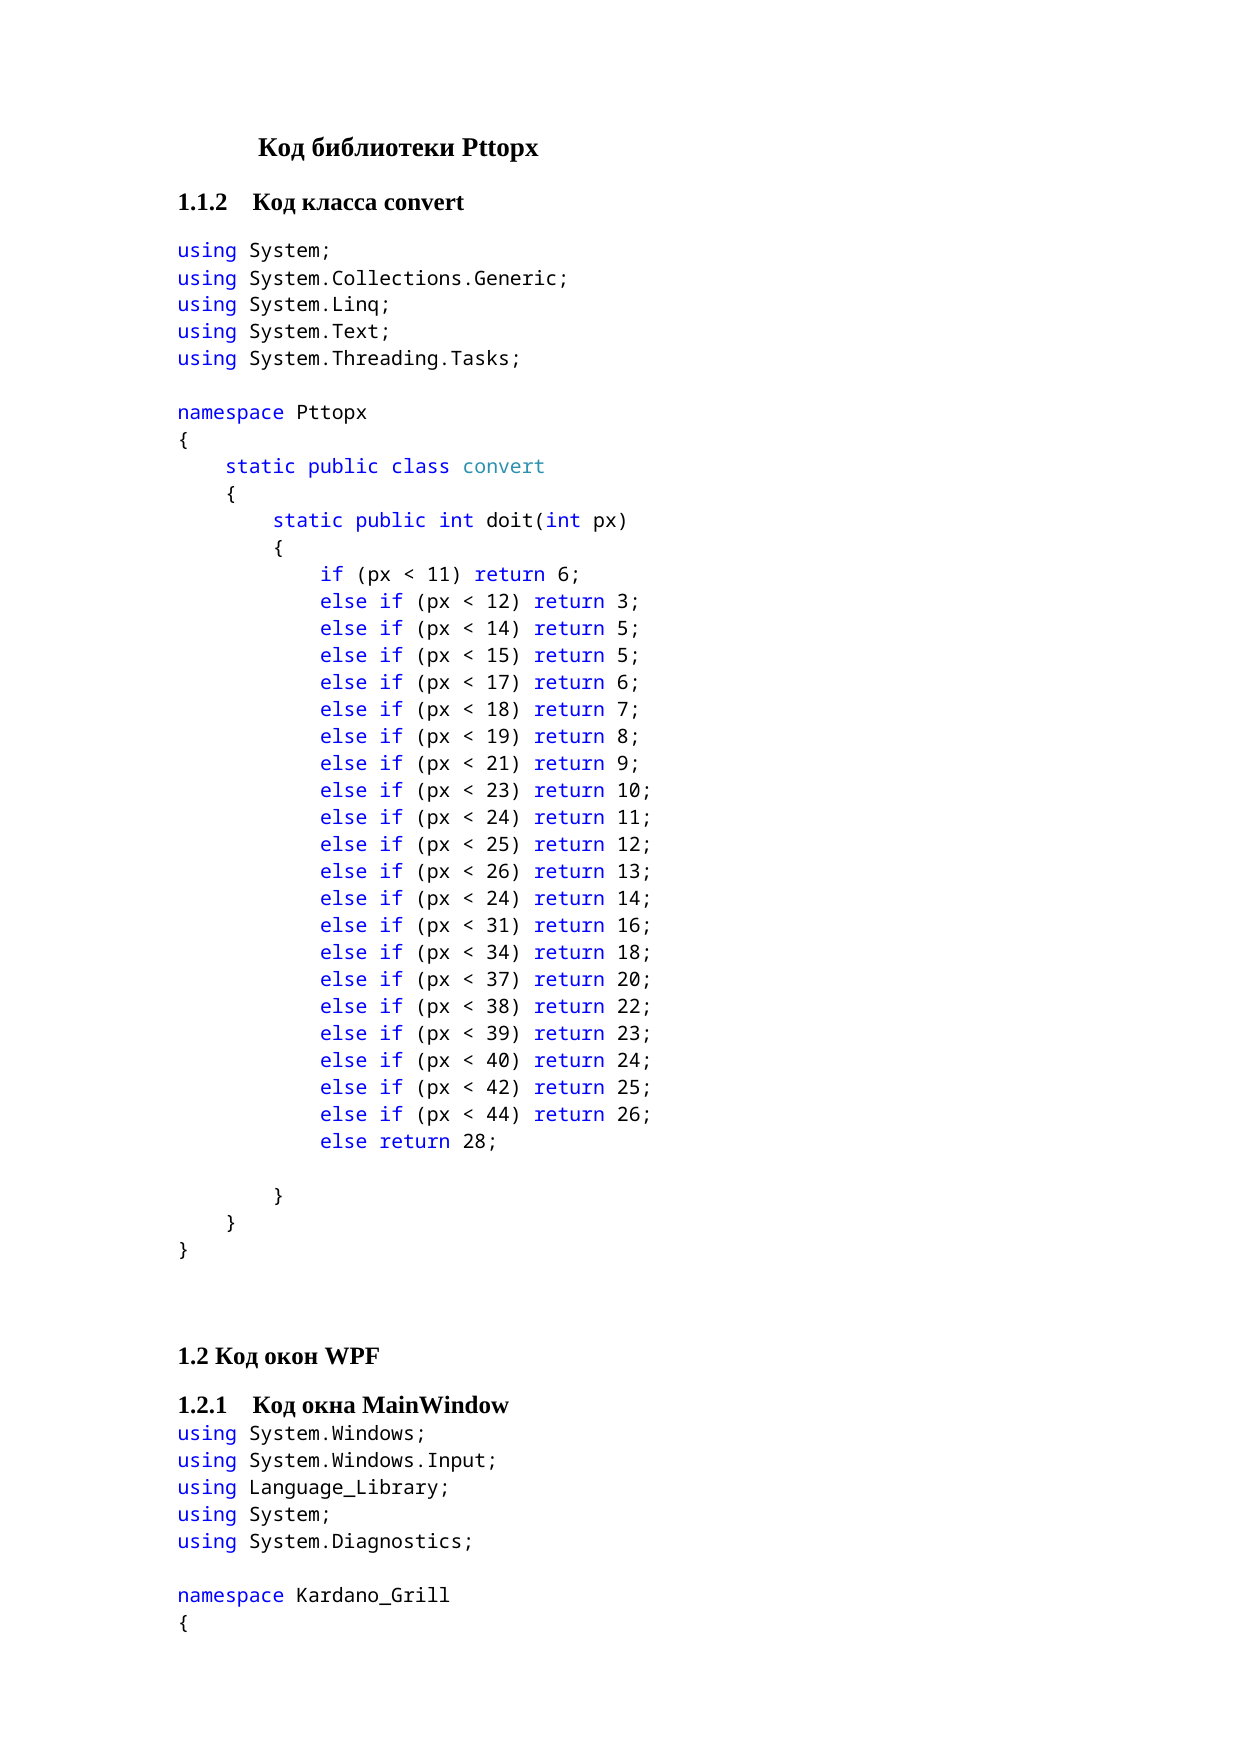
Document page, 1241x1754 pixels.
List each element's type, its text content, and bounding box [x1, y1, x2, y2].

text { [177, 426, 1152, 453]
text else if (px < 37) return 20; [177, 965, 1152, 992]
text using System.Diagnostics; [177, 1527, 1152, 1554]
text if (px < 11) return 6; [177, 561, 1152, 587]
text else if (px < 34) return 18; [177, 938, 1152, 965]
text using System.Windows.Input; [177, 1446, 1152, 1473]
text } [177, 1181, 1152, 1208]
text else if (px < 19) return 8; [177, 722, 1152, 749]
text else if (px < 17) return 6; [177, 668, 1152, 695]
text using System.Linq; [177, 291, 1152, 318]
subtitle Код библиотеки Pttopx [177, 131, 1152, 162]
text else if (px < 25) return 12; [177, 830, 1152, 857]
text using System.Windows; [177, 1419, 1152, 1446]
text else if (px < 21) return 9; [177, 749, 1152, 776]
text static public class convert [177, 453, 1152, 479]
text static public int doit(int px) [177, 507, 1152, 533]
text else if (px < 24) return 11; [177, 803, 1152, 830]
text else if (px < 18) return 7; [177, 695, 1152, 722]
text else if (px < 39) return 23; [177, 1019, 1152, 1046]
text namespace Kardano_Grill [177, 1581, 1152, 1608]
text } [177, 1235, 1152, 1262]
text else if (px < 44) return 26; [177, 1100, 1152, 1127]
text else if (px < 31) return 16; [177, 911, 1152, 938]
text else if (px < 14) return 5; [177, 614, 1152, 641]
text using System; [177, 237, 1152, 264]
subtitle Код окон WPF [177, 1341, 1152, 1370]
text else if (px < 42) return 25; [177, 1073, 1152, 1100]
text else if (px < 15) return 5; [177, 641, 1152, 668]
text else if (px < 24) return 14; [177, 884, 1152, 911]
text else return 28; [177, 1127, 1152, 1154]
text else if (px < 40) return 24; [177, 1046, 1152, 1073]
text else if (px < 23) return 10; [177, 776, 1152, 803]
subtitle Код окна MainWindow [177, 1390, 1152, 1419]
text using System.Collections.Generic; [177, 264, 1152, 291]
text namespace Pttopx [177, 399, 1152, 426]
text using System.Text; [177, 318, 1152, 345]
text else if (px < 26) return 13; [177, 857, 1152, 884]
text using Language_Library; [177, 1473, 1152, 1500]
subtitle Код класса convert [177, 187, 1152, 216]
text } [177, 1208, 1152, 1235]
text { [177, 533, 1152, 561]
text using System; [177, 1500, 1152, 1527]
text else if (px < 12) return 3; [177, 587, 1152, 614]
text { [177, 479, 1152, 507]
text { [177, 1608, 1152, 1635]
text else if (px < 38) return 22; [177, 992, 1152, 1019]
text using System.Threading.Tasks; [177, 345, 1152, 372]
